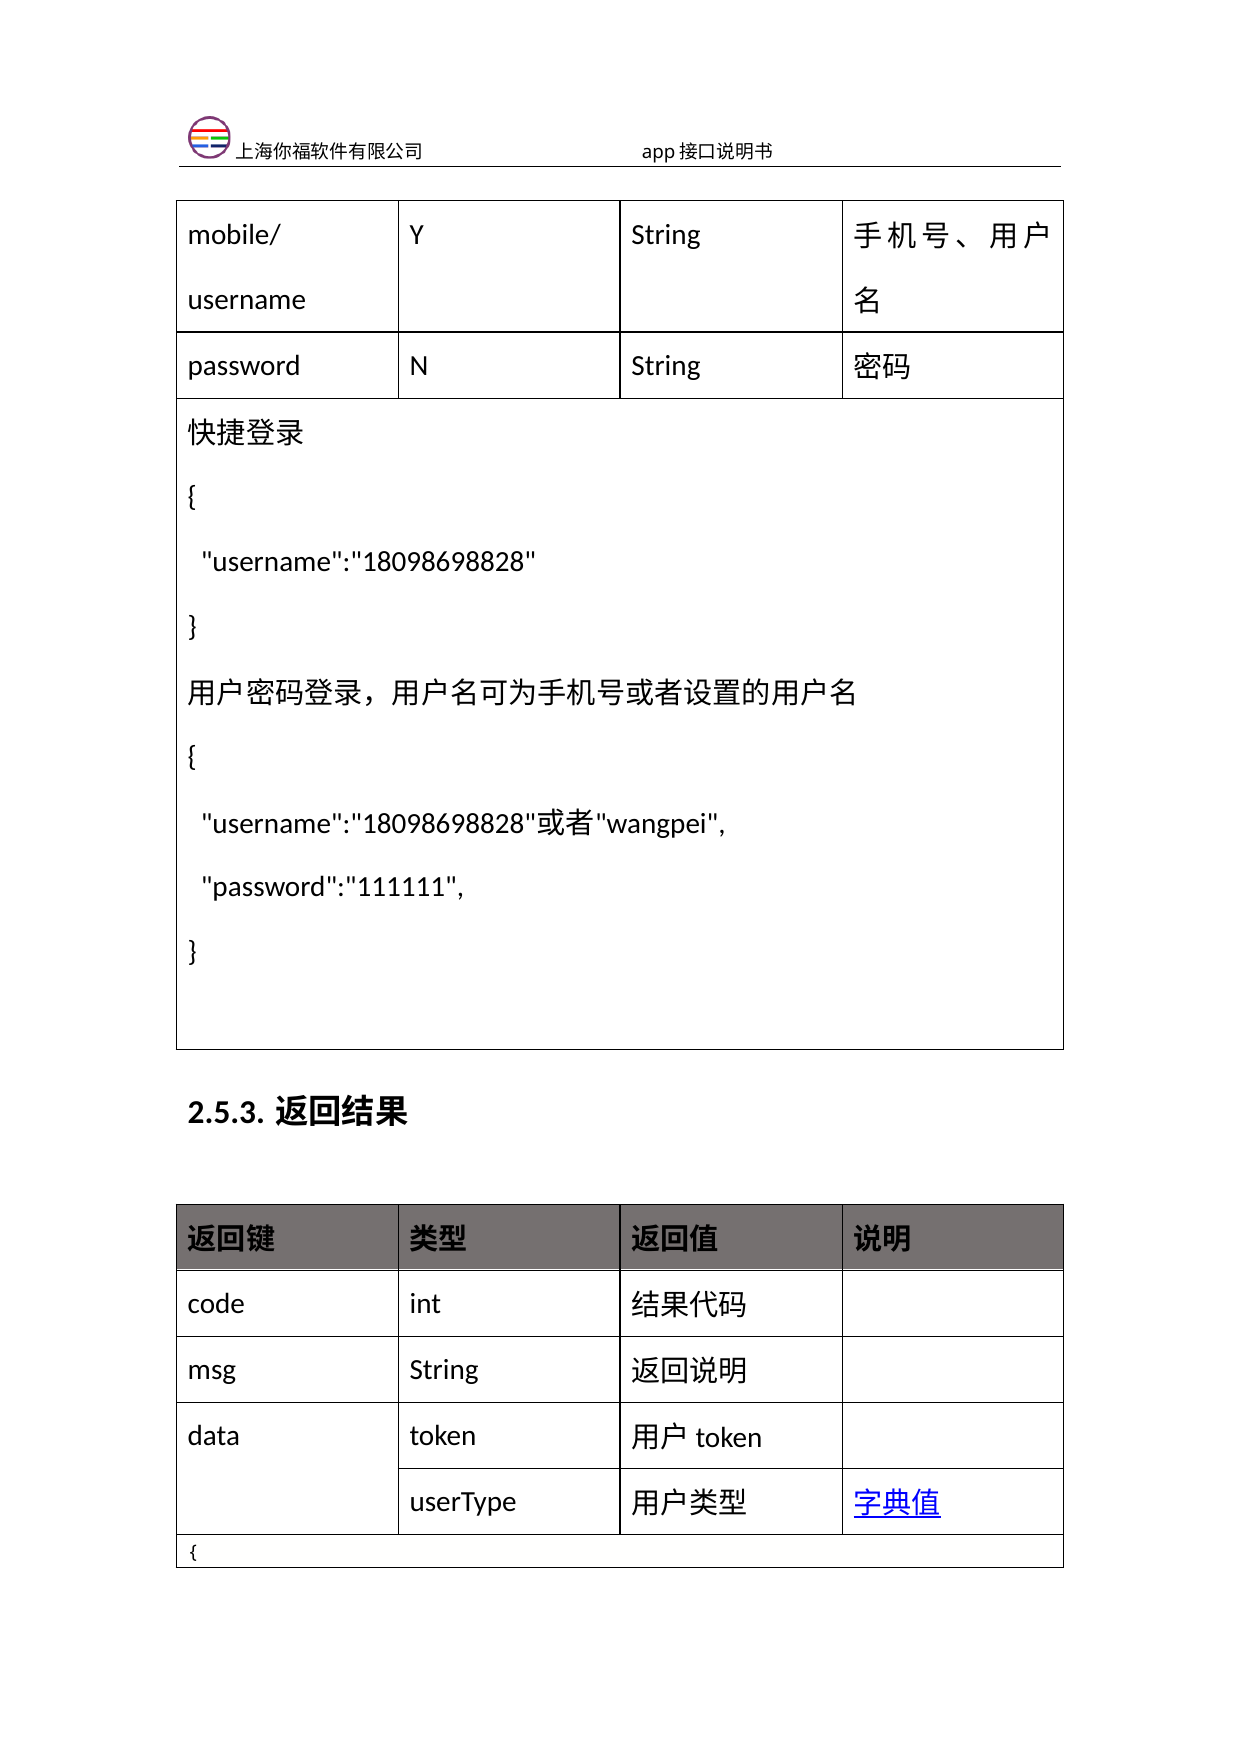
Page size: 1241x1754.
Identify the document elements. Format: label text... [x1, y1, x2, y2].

table_cell token [399, 1403, 619, 1468]
table_cell 快捷登录 { "username":"18098698828" } 用户密码登录，用户名可为手机号或者设置的用户名 { "username":"18098698828"或者"wangpei", "password":"111111", } [177, 399, 1063, 1048]
table_cell 用户token [621, 1403, 842, 1468]
table_cell 返回说明 [621, 1337, 842, 1402]
table_cell [843, 1271, 1063, 1336]
table_cell Y [399, 201, 619, 331]
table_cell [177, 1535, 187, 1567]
table_cell [843, 1403, 1063, 1468]
table_cell 密码 [843, 333, 1063, 397]
table_cell String [399, 1337, 619, 1402]
table_header 返回值 [621, 1205, 842, 1269]
table_cell 结果代码 [621, 1271, 842, 1336]
picture [187, 115, 231, 159]
table_header 类型 [399, 1205, 619, 1269]
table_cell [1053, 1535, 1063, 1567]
subtitle 返回结果 [187, 1077, 1053, 1142]
table_cell mobile/username [177, 201, 398, 331]
table_header 返回键 [177, 1205, 398, 1269]
table_cell int [399, 1271, 619, 1336]
table_cell userType [399, 1469, 619, 1534]
table_cell 字典值 [843, 1469, 1063, 1534]
table_cell password [177, 333, 398, 397]
table_header 说明 [843, 1205, 1063, 1269]
table_cell data [177, 1403, 398, 1534]
table_cell code [177, 1271, 398, 1336]
table_cell 用户类型 [621, 1469, 842, 1534]
table_cell 手机号、用户名 [843, 201, 1063, 331]
table_cell [843, 1337, 1063, 1402]
table_cell String [621, 201, 842, 331]
table_cell msg [177, 1337, 398, 1402]
table_cell String [621, 333, 842, 397]
table_cell N [399, 333, 619, 397]
